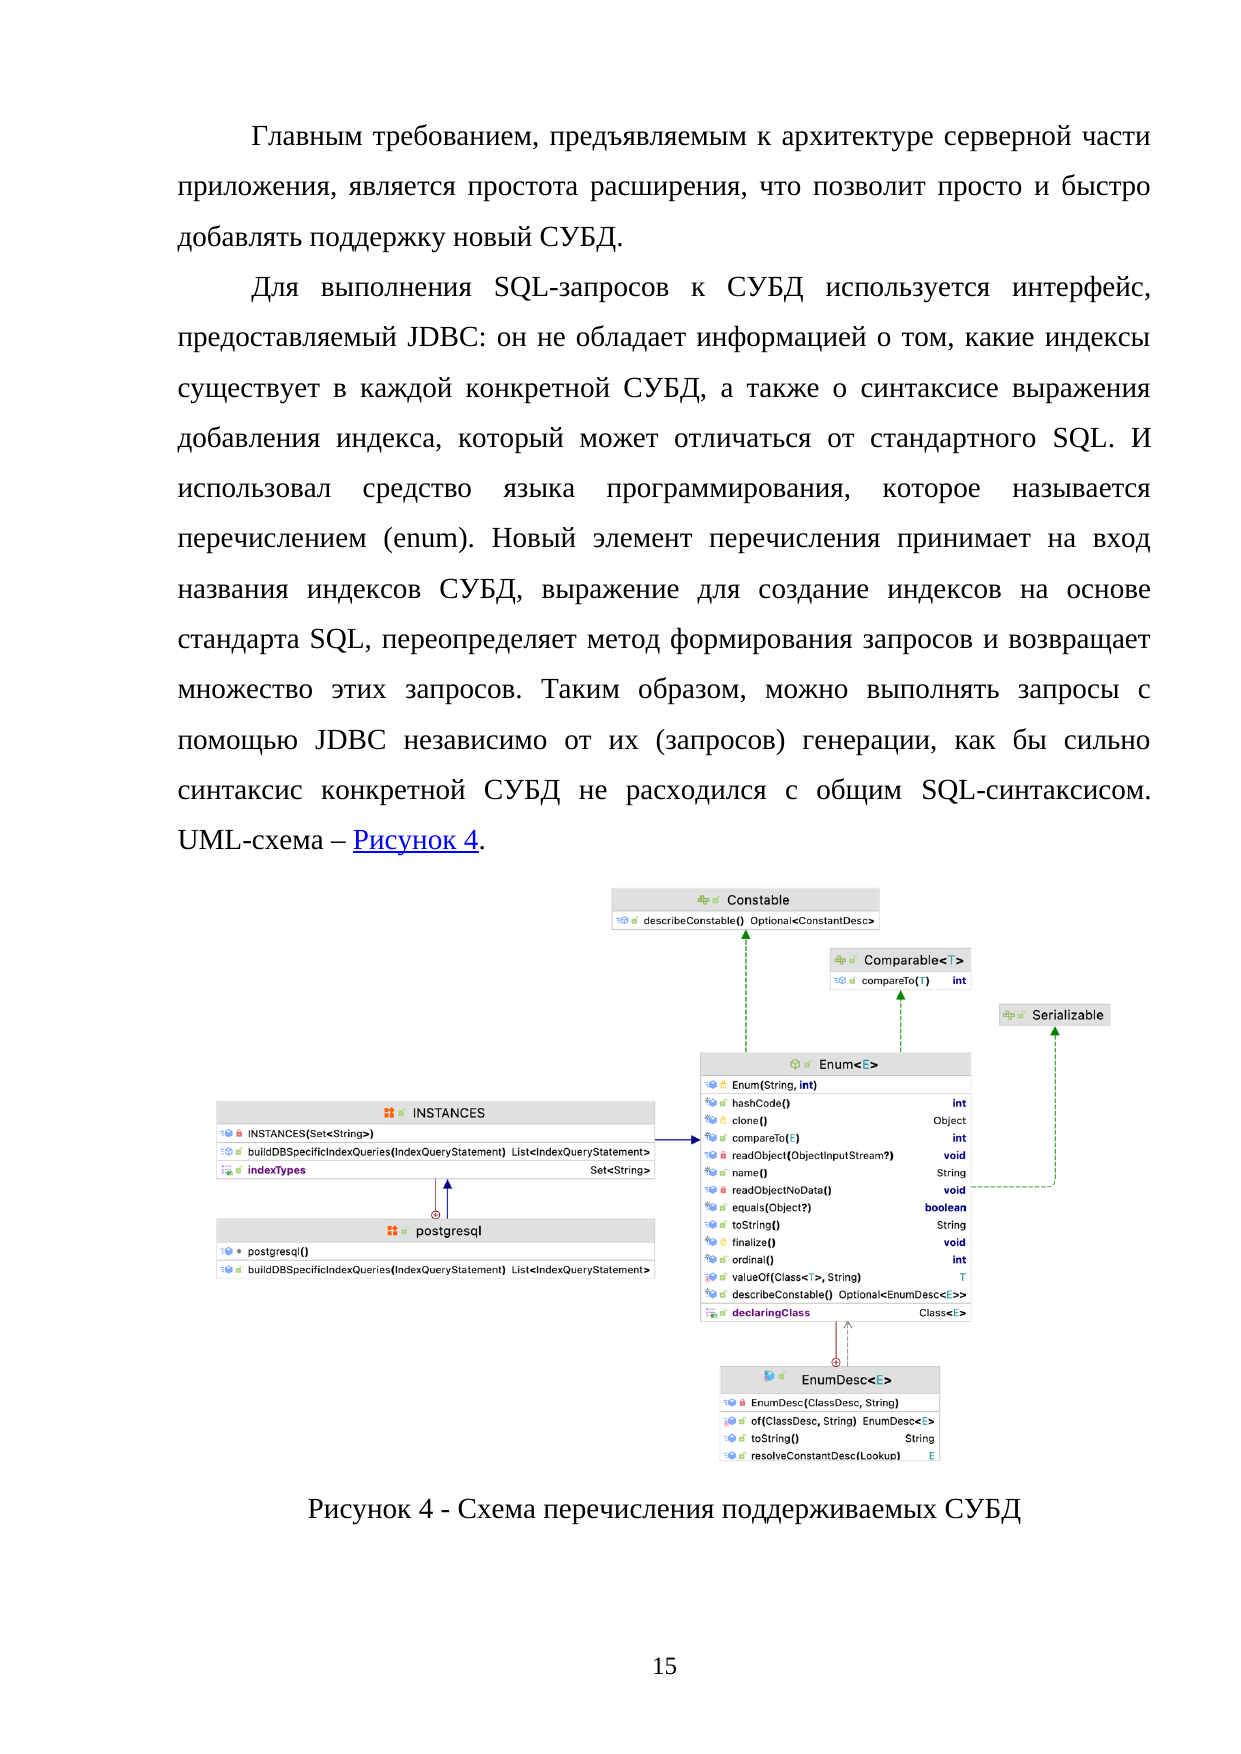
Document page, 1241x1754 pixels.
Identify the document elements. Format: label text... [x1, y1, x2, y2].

text Рисунок 4 - Схема перечисления поддерживаемых СУБД [177, 1491, 1152, 1524]
text Для выполнения SQL-запросов к СУБД используется интерфейс, предоставляемый JDBC: он не обладает информацией о том, какие индексы существует в каждой конкретной СУБД, а также о синтаксисе выражения добавления индекса, который может отличаться от стандартного SQL. И использовал средство языка программирования, которое называется перечислением (enum). Новый элемент перечисления принимает на вход названия индексов СУБД, выражение для создание индексов на основе стандарта SQL, переопределяет метод формирования запросов и возвращает множество этих запросов. Таким образом, можно выполнять запросы с помощью JDBC независимо от их (запросов) генерации, как бы сильно синтаксис конкретной СУБД не расходился с общим SQL-синтаксисом. UML-cхема – Рисунок 4. [177, 269, 1152, 856]
picture [202, 872, 1127, 1477]
text Главным требованием, предъявляемым к архитектуре серверной части приложения, является простота расширения, что позволит просто и быстро добавлять поддержку новый СУБД. [177, 118, 1152, 252]
